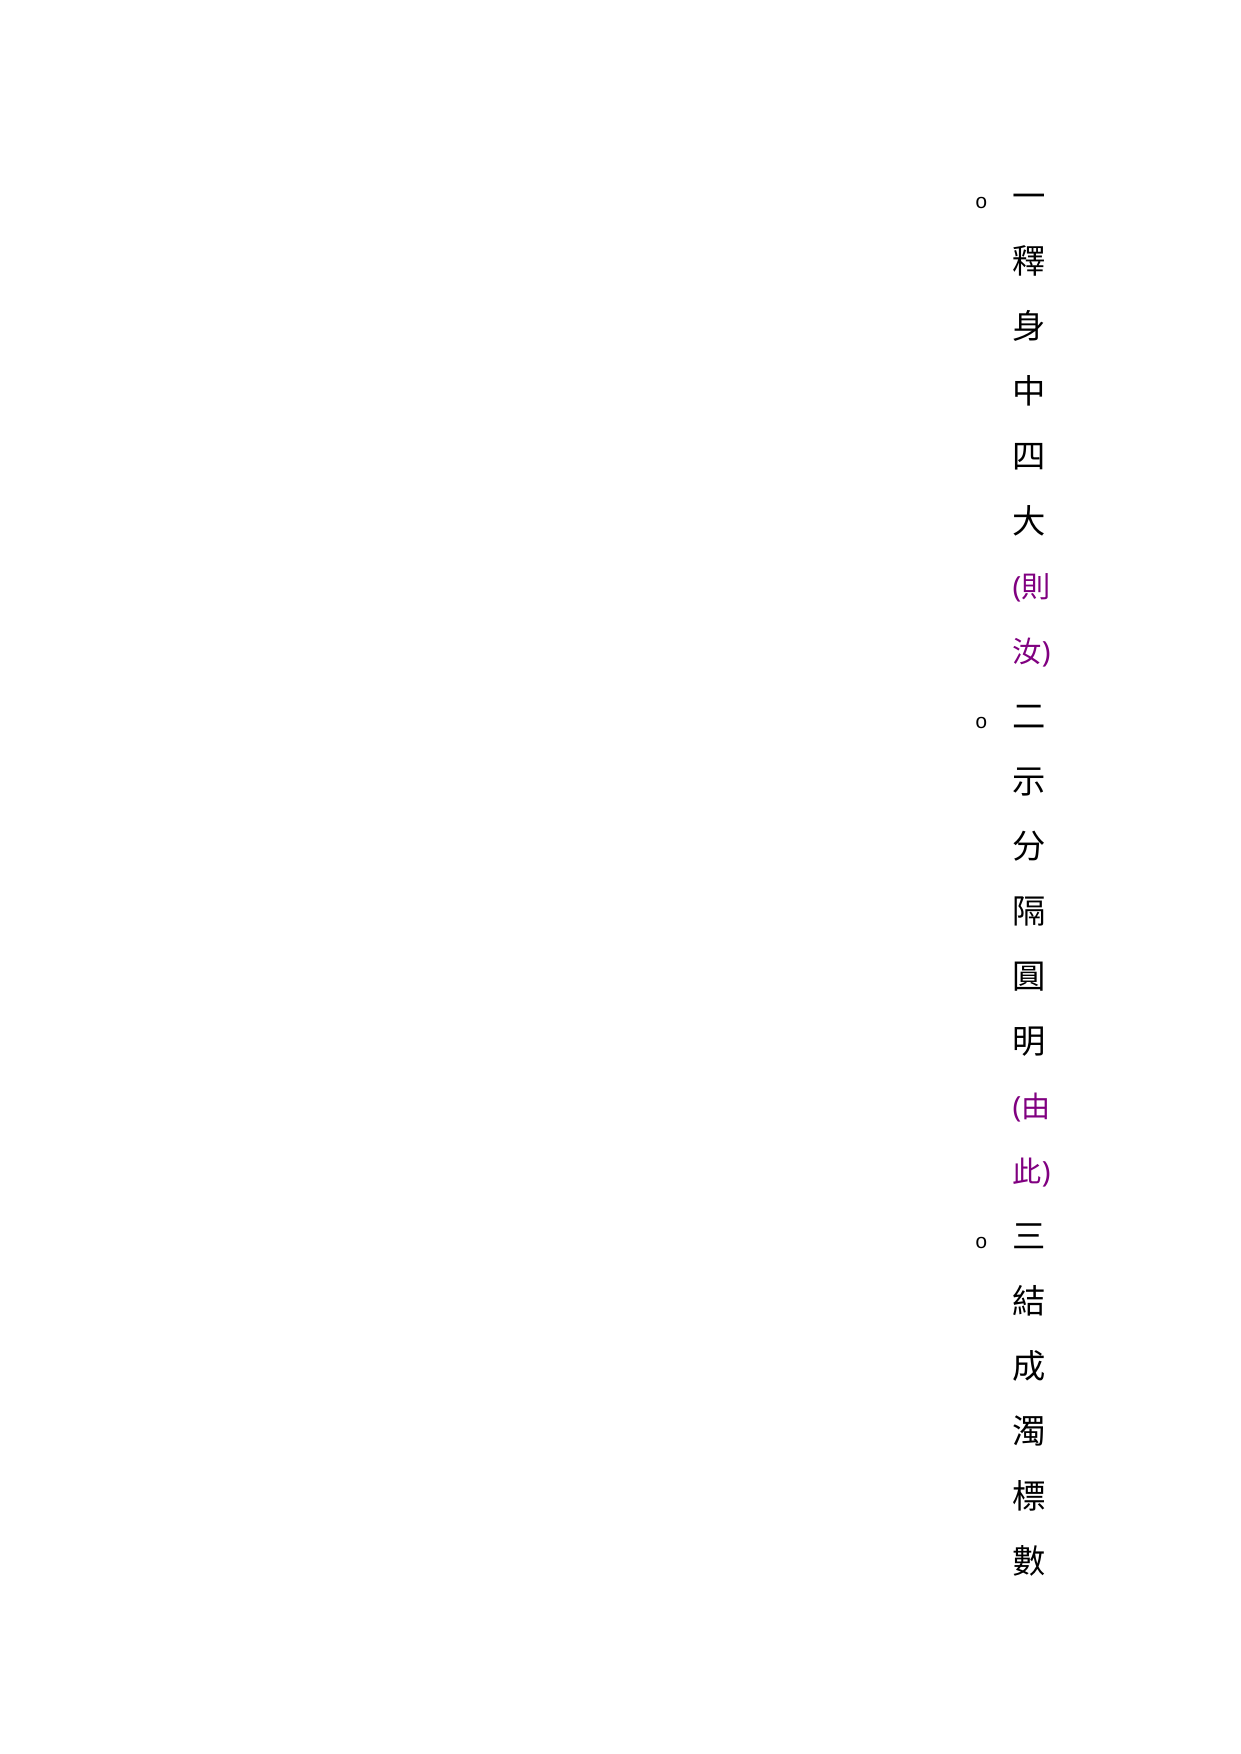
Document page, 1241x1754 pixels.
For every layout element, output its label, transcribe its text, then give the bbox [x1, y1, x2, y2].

list 二示分隔圓明(由此) [975, 682, 1053, 1202]
list 一釋身中四大(則汝) [975, 162, 1053, 682]
list 三結成濁標數(從始) [975, 1202, 1053, 1592]
